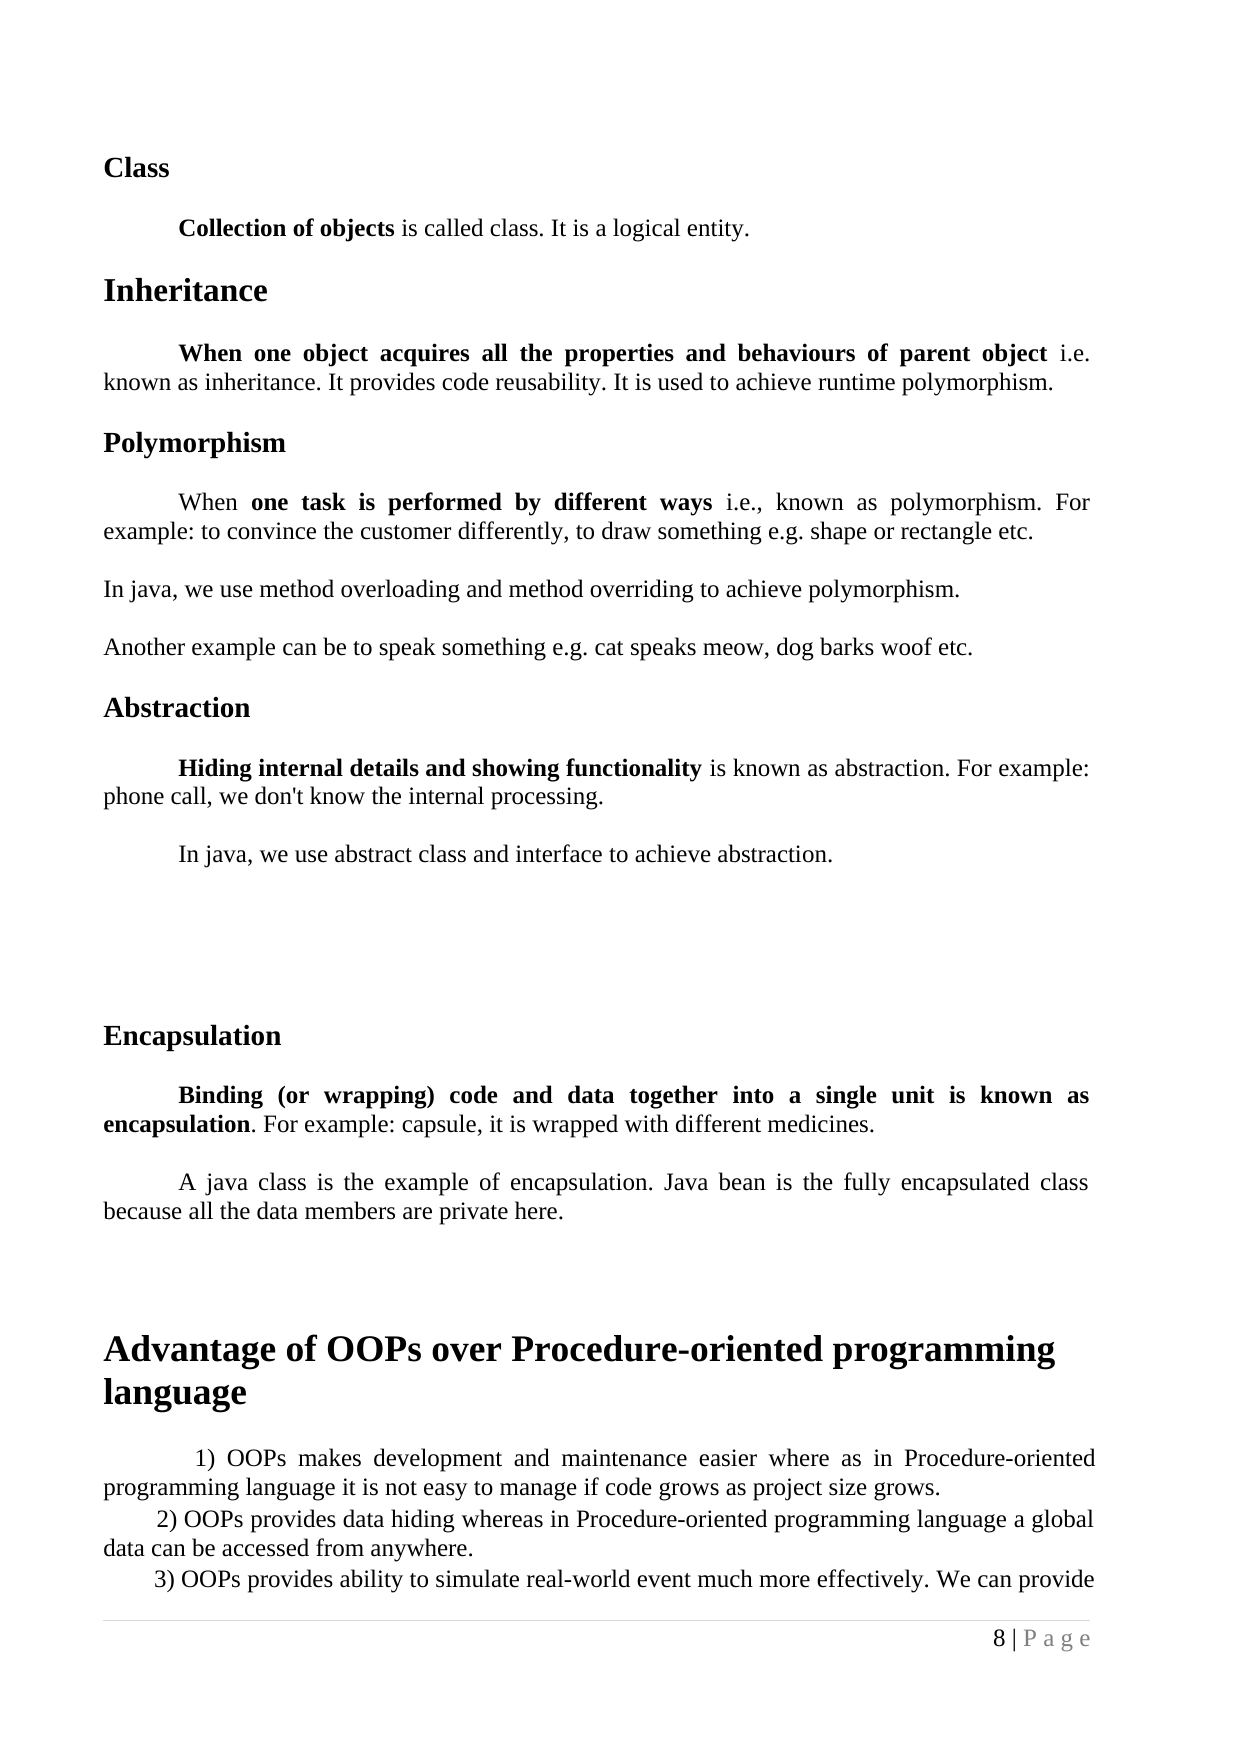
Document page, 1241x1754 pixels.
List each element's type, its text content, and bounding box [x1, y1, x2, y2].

text Encapsulation [103, 1018, 1090, 1051]
text Another example can be to speak something e.g. cat speaks meow, dog barks woof etc. [103, 632, 1090, 661]
text When one task is performed by different ways i.e., known as polymorphism. For example: to convince the customer differently, to draw something e.g. shape or rectangle etc. [103, 487, 1090, 545]
text A java class is the example of encapsulation. Java bean is the fully encapsulated class because all the data members are private here. [103, 1167, 1090, 1225]
text Polymorphism [103, 425, 1090, 458]
text Abstraction [103, 690, 1090, 723]
text Inheritance [103, 271, 1090, 309]
text Binding (or wrapping) code and data together into a single unit is known as encapsulation. For example: capsule, it is wrapped with different medicines. [103, 1081, 1090, 1138]
text In java, we use method overloading and method overriding to achieve polymorphism. [103, 574, 1090, 603]
text Class [103, 150, 1090, 183]
text When one object acquires all the properties and behaviours of parent object i.e. known as inheritance. It provides code reusability. It is used to achieve runtime polymorphism. [103, 338, 1090, 396]
text In java, we use abstract class and interface to achieve abstraction. [103, 839, 1090, 868]
text Hiding internal details and showing functionality is known as abstraction. For example: phone call, we don't know the internal processing. [103, 753, 1090, 810]
table_header 1) OOPs makes development and maintenance easier where as in Procedure-oriented programming language it is not easy to manage if code grows as project size grows. [102, 1442, 1098, 1502]
text Collection of objects is called class. It is a logical entity. [103, 213, 1090, 241]
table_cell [102, 1563, 1098, 1595]
table_cell 2) OOPs provides data hiding whereas in Procedure-oriented programming language a global data can be accessed from anywhere. [102, 1502, 1098, 1563]
text Advantage of OOPs over Procedure-oriented programming language [103, 1326, 1090, 1412]
